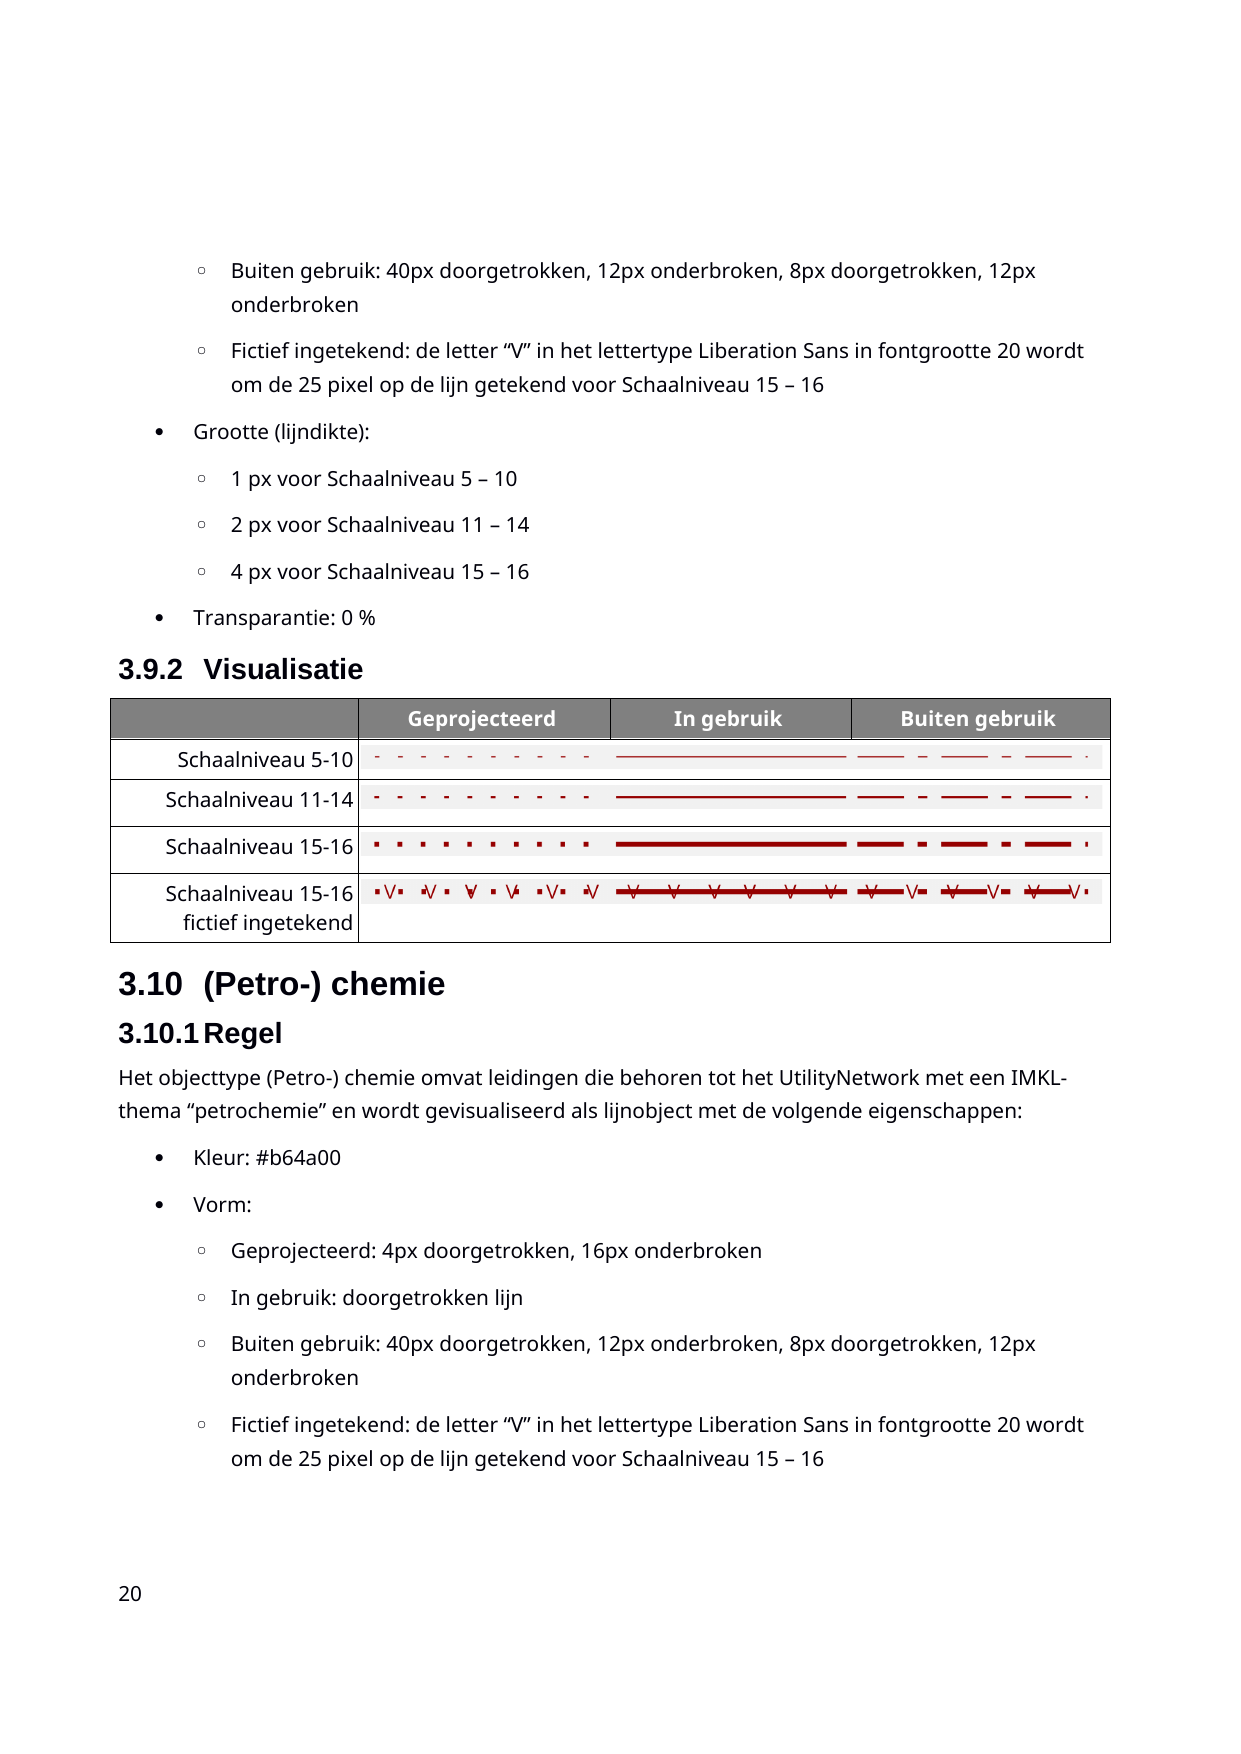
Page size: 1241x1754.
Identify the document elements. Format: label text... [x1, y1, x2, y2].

list Fictief ingetekend: de letter “V” in het lettertype Liberation Sans in fontgrootte 20 wordt om de 25 pixel op de lijn getekend voor Schaalniveau 15 – 16 [193, 1410, 1122, 1473]
subtitle (Petro-) chemie [118, 963, 1122, 1002]
table_header Geprojecteerd [359, 699, 610, 738]
table_header [111, 699, 358, 738]
table_cell Schaalniveau 5-10 [111, 740, 358, 779]
list Geprojecteerd: 4px doorgetrokken, 16px onderbroken [193, 1236, 1122, 1265]
subtitle Visualisatie [118, 652, 1122, 686]
table_cell [359, 827, 1110, 873]
table_cell [359, 780, 1110, 826]
table_cell Schaalniveau 11-14 [111, 780, 358, 826]
text Het objecttype (Petro-) chemie omvat leidingen die behoren tot het UtilityNetwork met een IMKL-thema “petrochemie” en wordt gevisualiseerd als lijnobject met de volgende eigenschappen: [118, 1063, 1122, 1125]
list Fictief ingetekend: de letter “V” in het lettertype Liberation Sans in fontgrootte 20 wordt om de 25 pixel op de lijn getekend voor Schaalniveau 15 – 16 [193, 337, 1122, 399]
table_cell Schaalniveau 15-16 fictief ingetekend [111, 874, 358, 942]
list 2 px voor Schaalniveau 11 – 14 [193, 510, 1122, 539]
table_header Buiten gebruik [852, 699, 1110, 738]
list 1 px voor Schaalniveau 5 – 10 [193, 464, 1122, 492]
list Grootte (lijndikte): [156, 417, 1122, 446]
list Buiten gebruik: 40px doorgetrokken, 12px onderbroken, 8px doorgetrokken, 12px onderbroken [193, 256, 1122, 318]
picture [361, 879, 1103, 904]
picture [360, 745, 1103, 769]
picture [360, 785, 1103, 809]
subtitle Regel [118, 1017, 1122, 1050]
list Transparantie: 0 % [156, 603, 1122, 632]
picture [360, 832, 1103, 856]
list Kleur: #b64a00 [156, 1143, 1122, 1172]
table_cell Schaalniveau 15-16 [111, 827, 358, 873]
list Vorm: [156, 1190, 1122, 1218]
list Buiten gebruik: 40px doorgetrokken, 12px onderbroken, 8px doorgetrokken, 12px onderbroken [193, 1329, 1122, 1392]
list In gebruik: doorgetrokken lijn [193, 1283, 1122, 1311]
table_header In gebruik [611, 699, 851, 738]
table_cell [359, 874, 1110, 942]
list 4 px voor Schaalniveau 15 – 16 [193, 557, 1122, 585]
table_cell [359, 740, 1110, 779]
